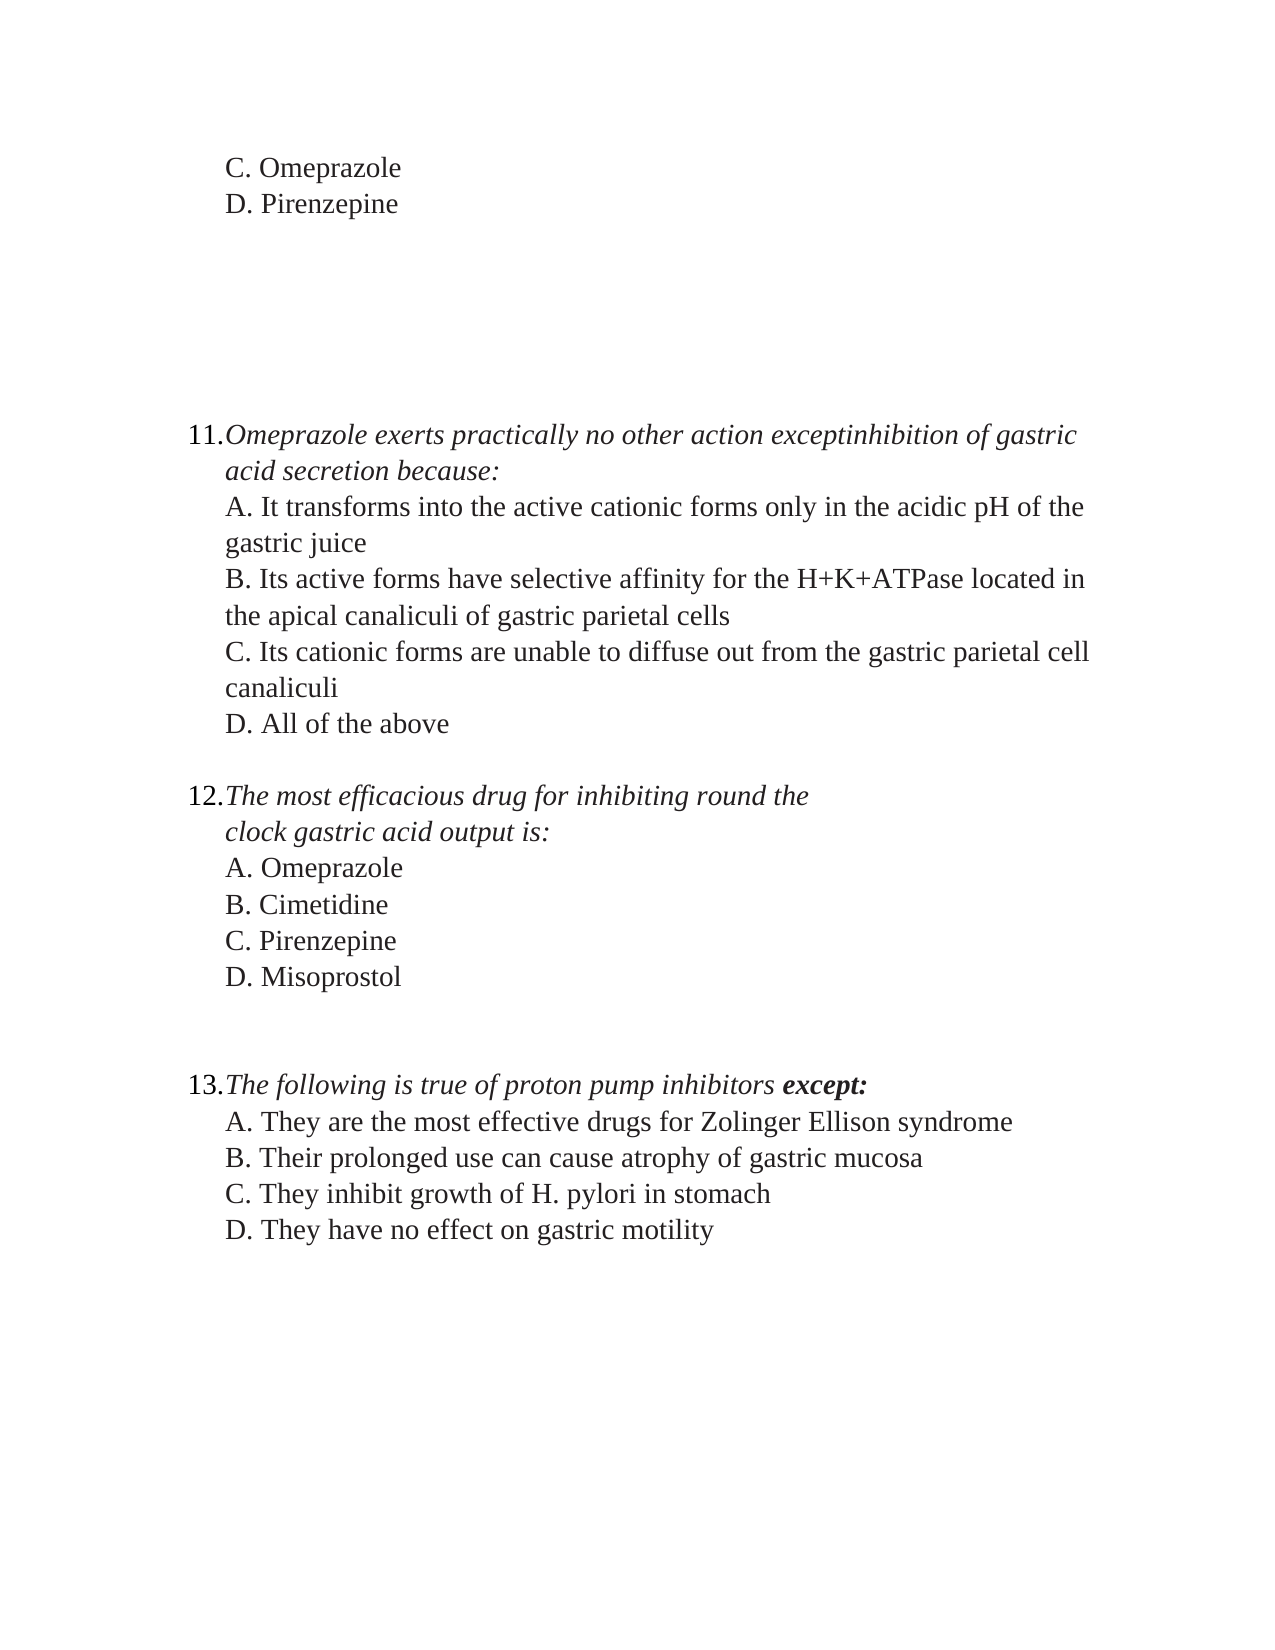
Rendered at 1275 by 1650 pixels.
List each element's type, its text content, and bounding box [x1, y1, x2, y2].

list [187, 150, 1125, 220]
list The most efficacious drug for inhibiting round the clock gastric acid output is: A. Omeprazole B. Cimetidine C. Pirenzepine D. Misoprostol [187, 778, 1125, 993]
list The following is true of proton pump inhibitors except: A. They are the most effective drugs for Zolinger Ellison syndrome B. Their prolonged use can cause atrophy of gastric mucosa C. They inhibit growth of H. pylori in stomach D. They have no effect on gastric motility [187, 1067, 1125, 1246]
list Omeprazole exerts practically no other action exceptinhibition of gastric acid secretion because: A. It transforms into the active cationic forms only in the acidic pH of the gastric juice B. Its active forms have selective affinity for the H+K+ATPase located in the apical canaliculi of gastric parietal cells C. Its cationic forms are unable to diffuse out from the gastric parietal cell canaliculi D. All of the above [187, 417, 1125, 739]
